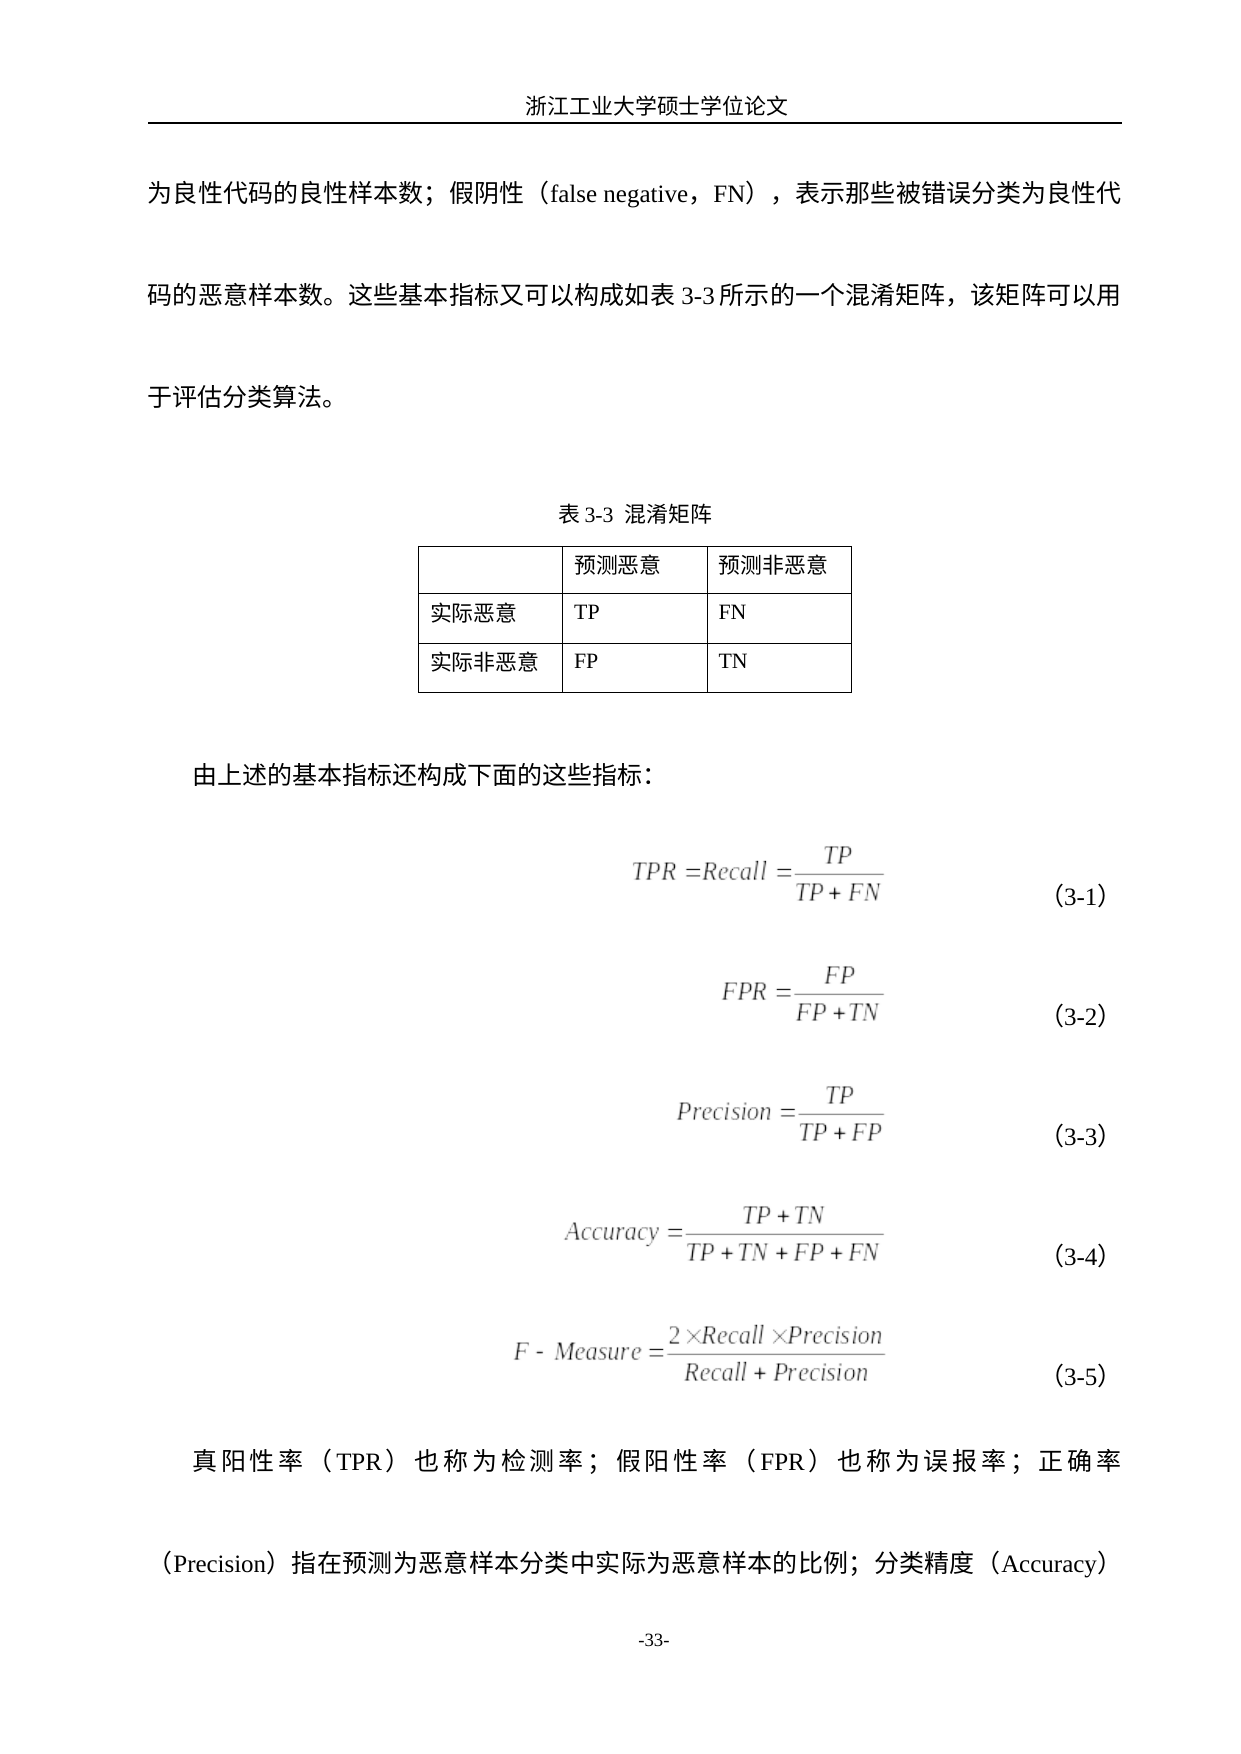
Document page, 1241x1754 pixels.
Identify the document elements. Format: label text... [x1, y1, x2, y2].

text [148, 1426, 1122, 1595]
table_cell FN [708, 594, 851, 643]
table_cell 实际非恶意 [419, 644, 562, 692]
text （3-5） [148, 1306, 1122, 1407]
text （3-4） [148, 1186, 1122, 1287]
text （3-2） [148, 946, 1122, 1047]
table_header 预测恶意 [563, 547, 707, 593]
table_cell TP [563, 594, 707, 643]
text 由上述的基本指标还构成下面的这些指标： [148, 739, 1122, 807]
table_header [419, 547, 562, 593]
text （3-1） [148, 826, 1122, 927]
text 表3-3 混淆矩阵 [148, 496, 1122, 530]
table_cell FP [563, 644, 707, 692]
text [148, 158, 1122, 429]
text （3-3） [148, 1066, 1122, 1167]
table_cell 实际恶意 [419, 594, 562, 643]
table_cell TN [708, 644, 851, 692]
table_header 预测非恶意 [708, 547, 851, 593]
